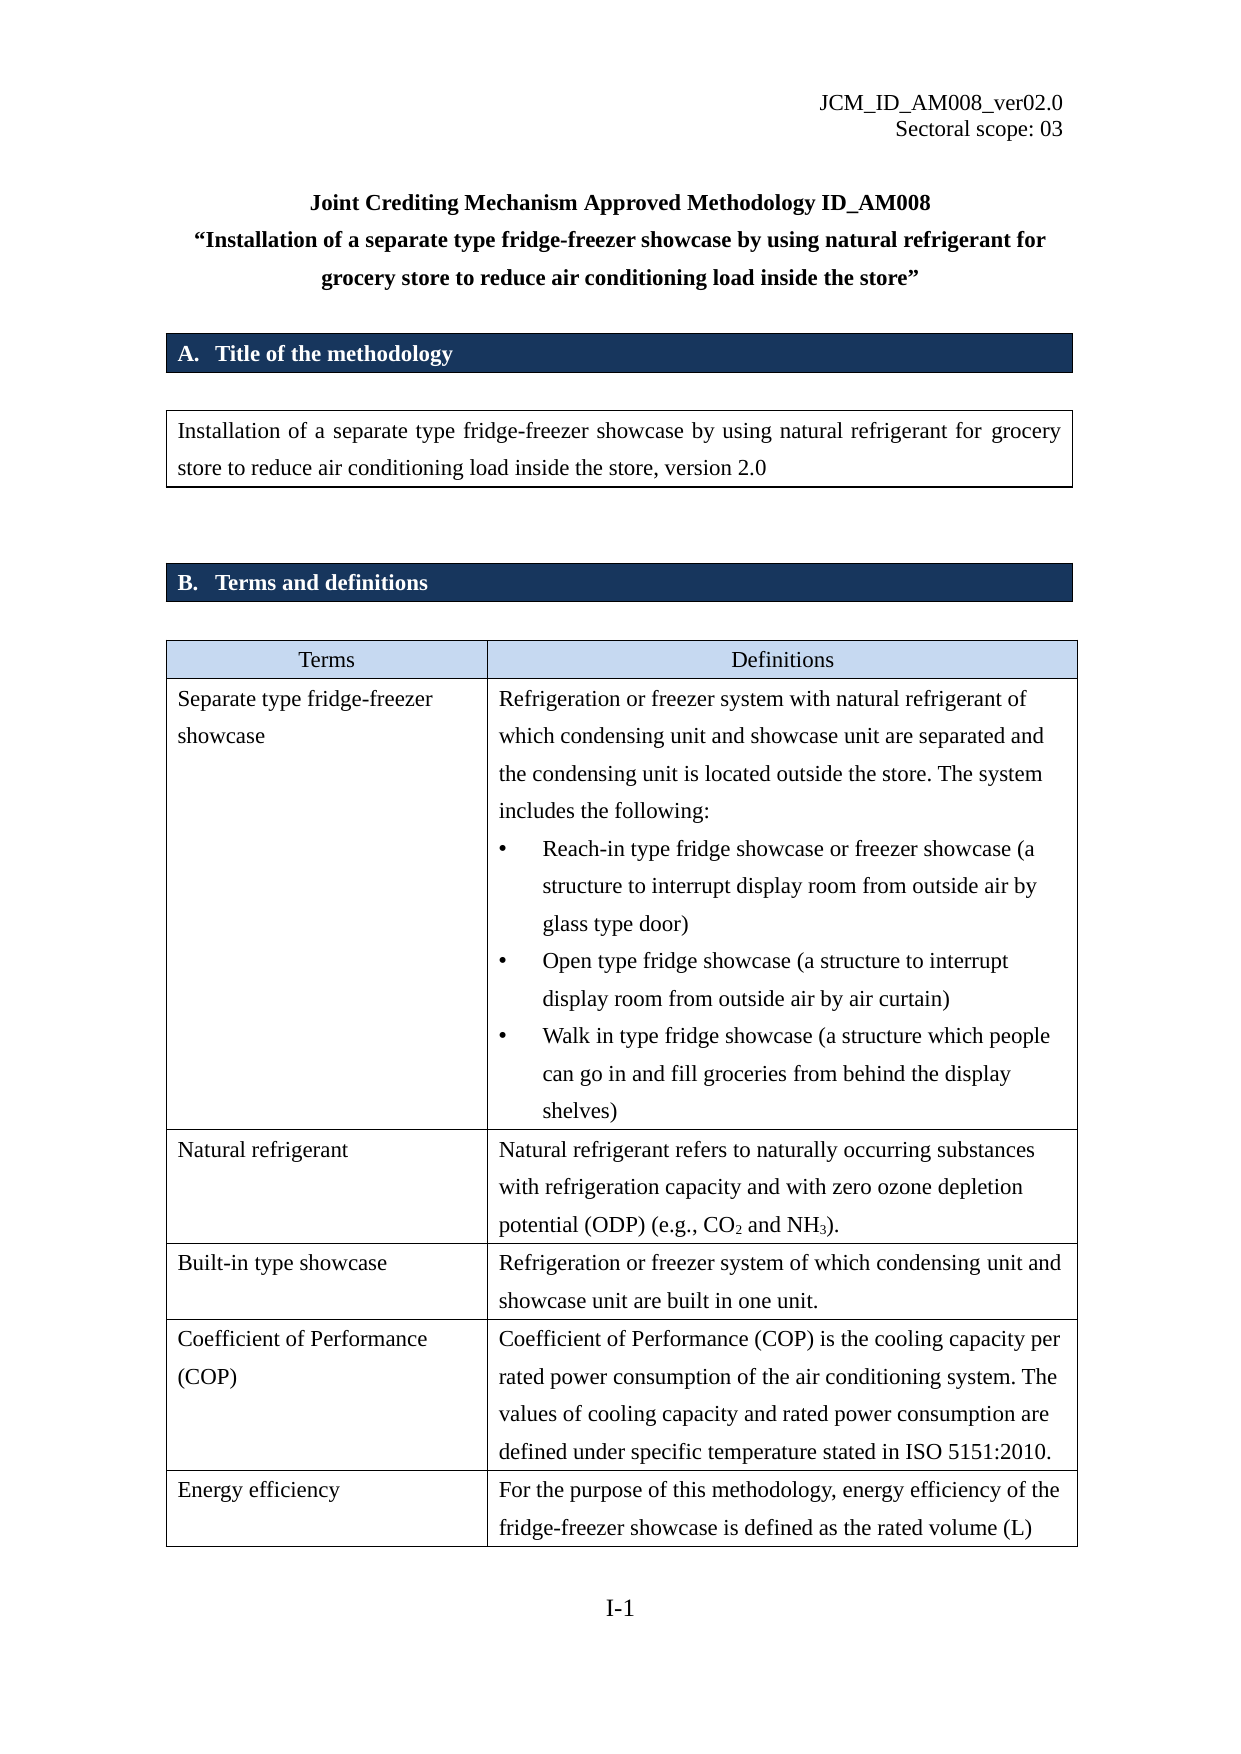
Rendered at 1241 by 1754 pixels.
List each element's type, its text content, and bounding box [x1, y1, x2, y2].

table_header Terms and definitions [167, 564, 1072, 601]
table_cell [488, 1471, 1077, 1546]
table_header Title of the methodology [167, 334, 1072, 372]
table_cell Refrigeration or freezer system with natural refrigerant of which condensing unit and showcase unit are separated and the condensing unit is located outside the store. The system includes the following: Reach-in type fridge showcase or freezer showcase (a structure to interrupt display room from outside air by glass type door) Open type fridge showcase (a structure to interrupt display room from outside air by air curtain) Walk in type fridge showcase (a structure which people can go in and fill groceries from behind the display shelves) [488, 679, 1077, 1129]
table_cell Coefficient of Performance (COP) is the cooling capacity per rated power consumption of the air conditioning system. The values of cooling capacity and rated power consumption are defined under specific temperature stated in ISO 5151:2010. [488, 1320, 1077, 1470]
table_header Definitions [488, 641, 1077, 678]
table_cell Separate type fridge-freezer showcase [167, 679, 487, 1129]
table_cell Natural refrigerant [167, 1130, 487, 1243]
table_header Terms [167, 641, 487, 678]
table_header Installation of a separate type fridge-freezer showcase by using natural refrigerant for grocery store to reduce air conditioning load inside the store, version 2.0 [167, 411, 1072, 486]
table_cell Energy efficiency [167, 1471, 487, 1546]
text “Installation of a separate type fridge-freezer showcase by using natural refrigerant for grocery store to reduce air conditioning load inside the store” [177, 221, 1063, 296]
table_cell Natural refrigerant refers to naturally occurring substances with refrigeration capacity and with zero ozone depletion potential (ODP) (e.g., CO2 and NH3). [488, 1130, 1077, 1243]
table_cell Refrigeration or freezer system of which condensing unit and showcase unit are built in one unit. [488, 1244, 1077, 1319]
table_cell Built-in type showcase [167, 1244, 487, 1319]
table_cell Coefficient of Performance (COP) [167, 1320, 487, 1470]
text Joint Crediting Mechanism Approved Methodology ID_AM008 [177, 183, 1063, 221]
